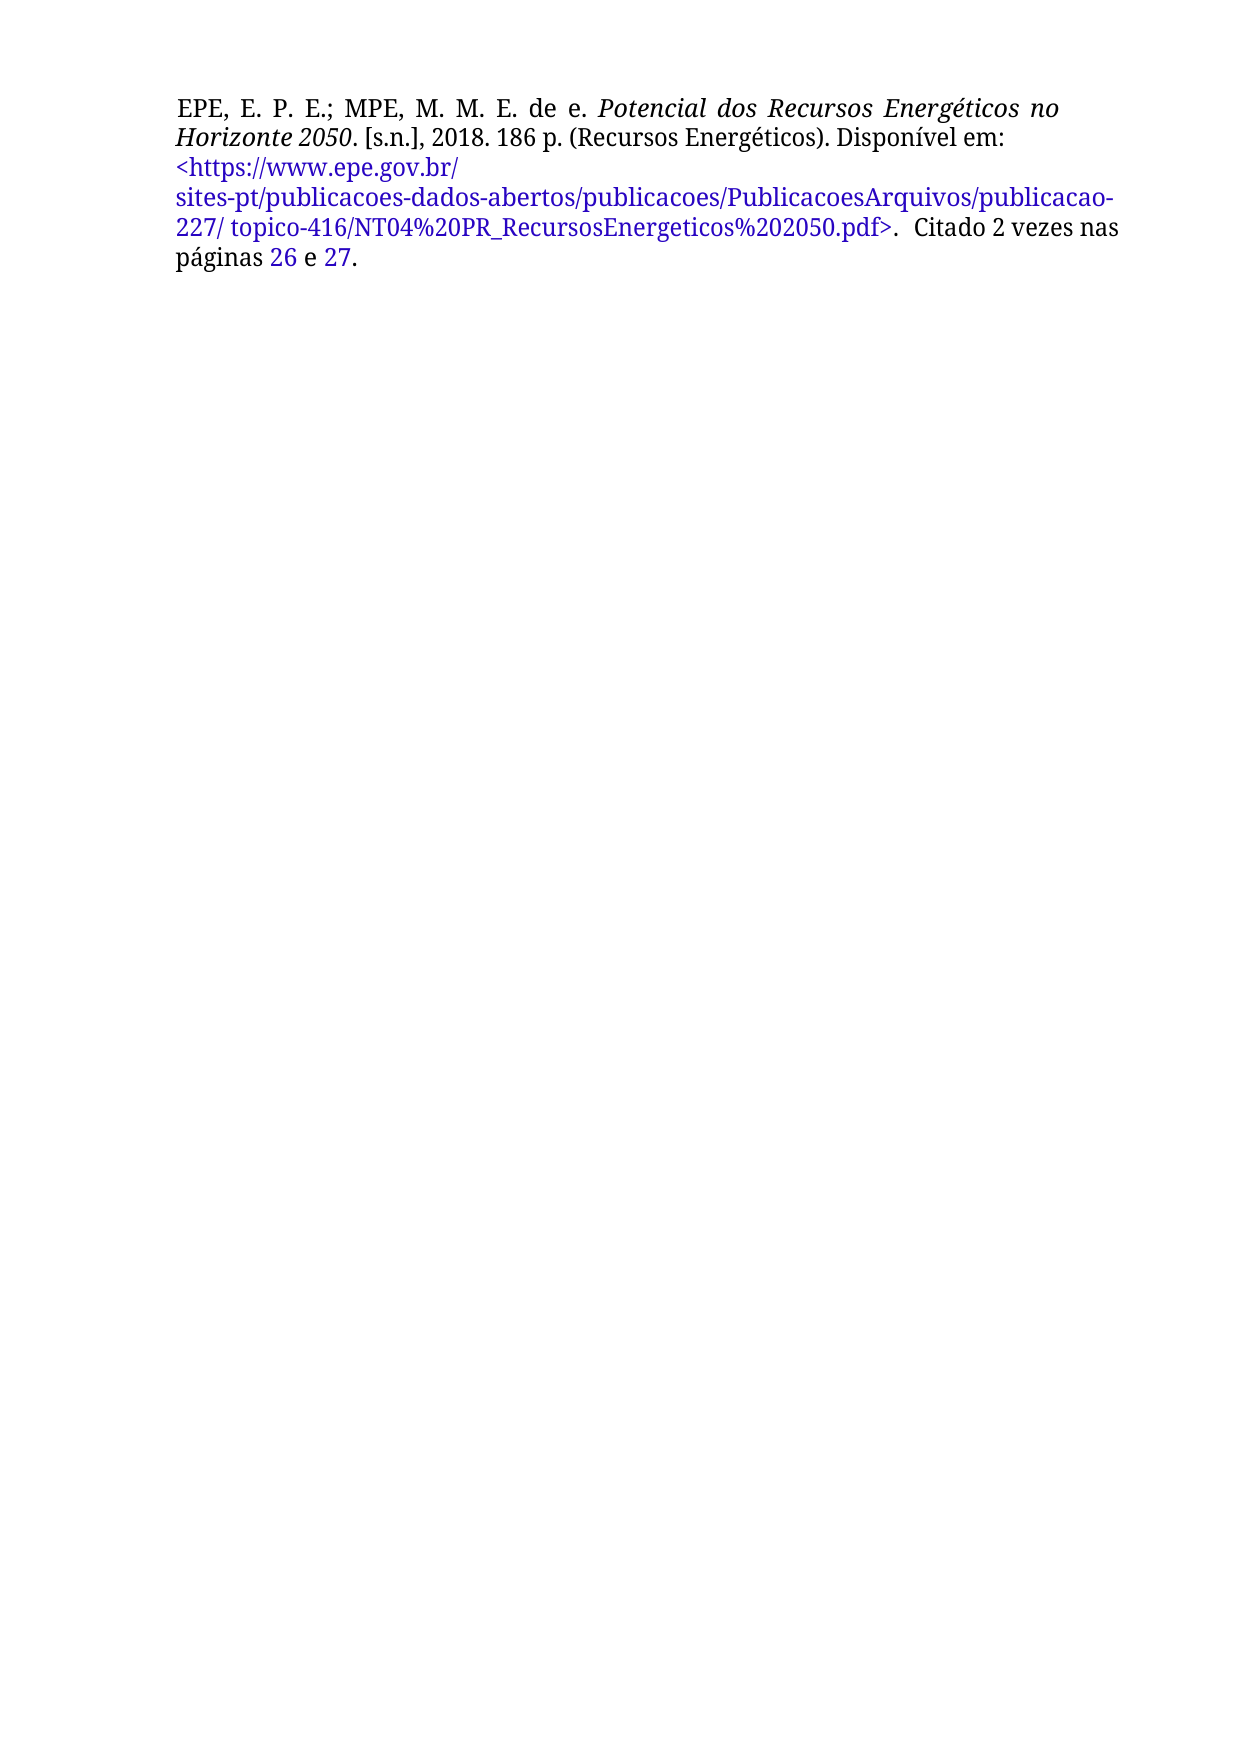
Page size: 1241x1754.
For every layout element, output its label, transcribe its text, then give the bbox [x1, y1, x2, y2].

text EPE, E. P. E.; MPE, M. M. E. de e. Potencial dos Recursos Energéticos no Horizonte 2050. [s.n.], 2018. 186 p. (Recursos Energéticos). Disponível em: <https://www.epe.gov.br/ sites-pt/publicacoes-dados-abertos/publicacoes/PublicacoesArquivos/publicacao-227/ topico-416/NT04%20PR_RecursosEnergeticos%202050.pdf>. Citado 2 vezes nas páginas 26 e 27. [175, 94, 1125, 274]
